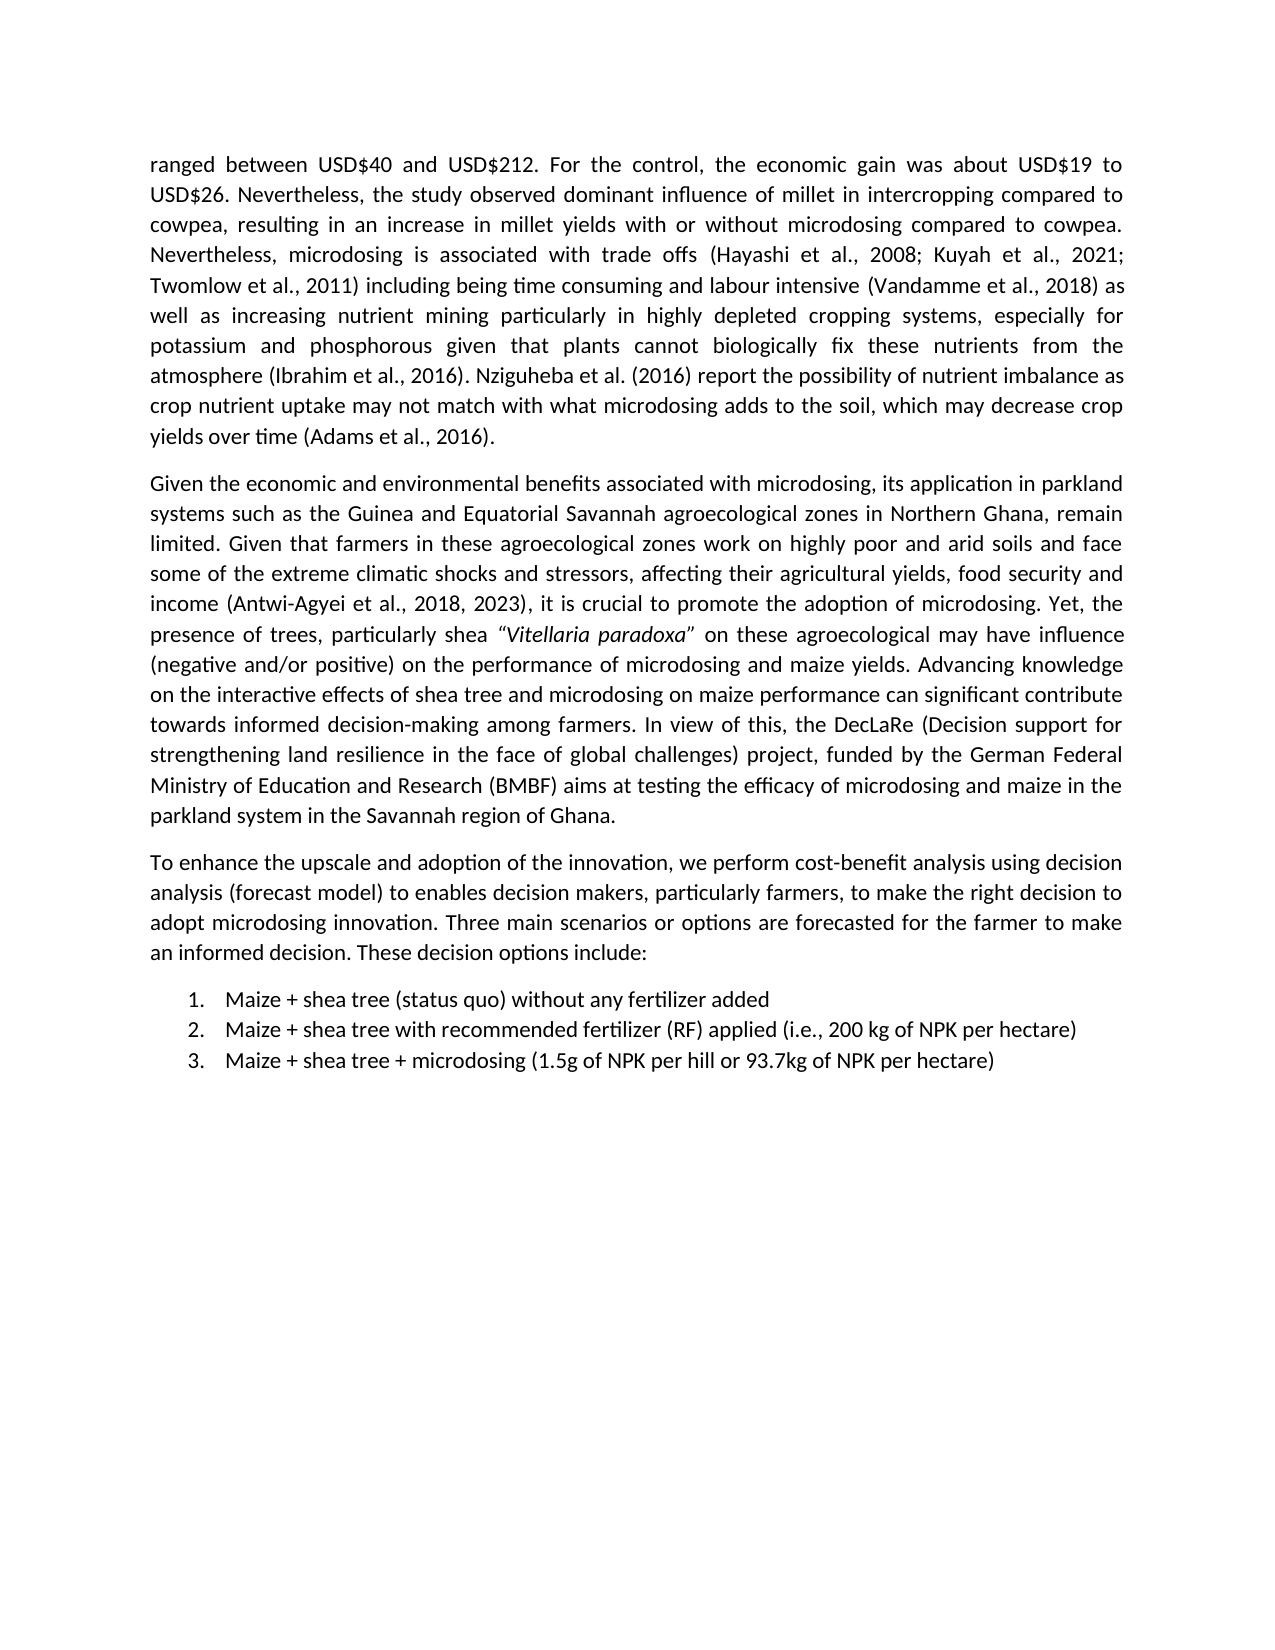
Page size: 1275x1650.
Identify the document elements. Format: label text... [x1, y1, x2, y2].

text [150, 150, 1125, 450]
text To enhance the upscale and adoption of the innovation, we perform cost-benefit analysis using decision analysis (forecast model) to enables decision makers, particularly farmers, to make the right decision to adopt microdosing innovation. Three main scenarios or options are forecasted for the farmer to make an informed decision. These decision options include: [150, 848, 1125, 967]
text Given the economic and environmental benefits associated with microdosing, its application in parkland systems such as the Guinea and Equatorial Savannah agroecological zones in Northern Ghana, remain limited. Given that farmers in these agroecological zones work on highly poor and arid soils and face some of the extreme climatic shocks and stressors, affecting their agricultural yields, food security and income (Antwi-Agyei et al., 2018, 2023), it is crucial to promote the adoption of microdosing. Yet, the presence of trees, particularly shea “Vitellaria paradoxa” on these agroecological may have influence (negative and/or positive) on the performance of microdosing and maize yields. Advancing knowledge on the interactive effects of shea tree and microdosing on maize performance can significant contribute towards informed decision-making among farmers. In view of this, the DecLaRe (Decision support for strengthening land resilience in the face of global challenges) project, funded by the German Federal Ministry of Education and Research (BMBF) aims at testing the efficacy of microdosing and maize in the parkland system in the Savannah region of Ghana. [150, 469, 1125, 829]
list Maize + shea tree with recommended fertilizer (RF) applied (i.e., 200 kg of NPK per hectare) [187, 1016, 1125, 1044]
list Maize + shea tree + microdosing (1.5g of NPK per hill or 93.7kg of NPK per hectare) [187, 1046, 1125, 1074]
list Maize + shea tree (status quo) without any fertilizer added [187, 985, 1125, 1013]
